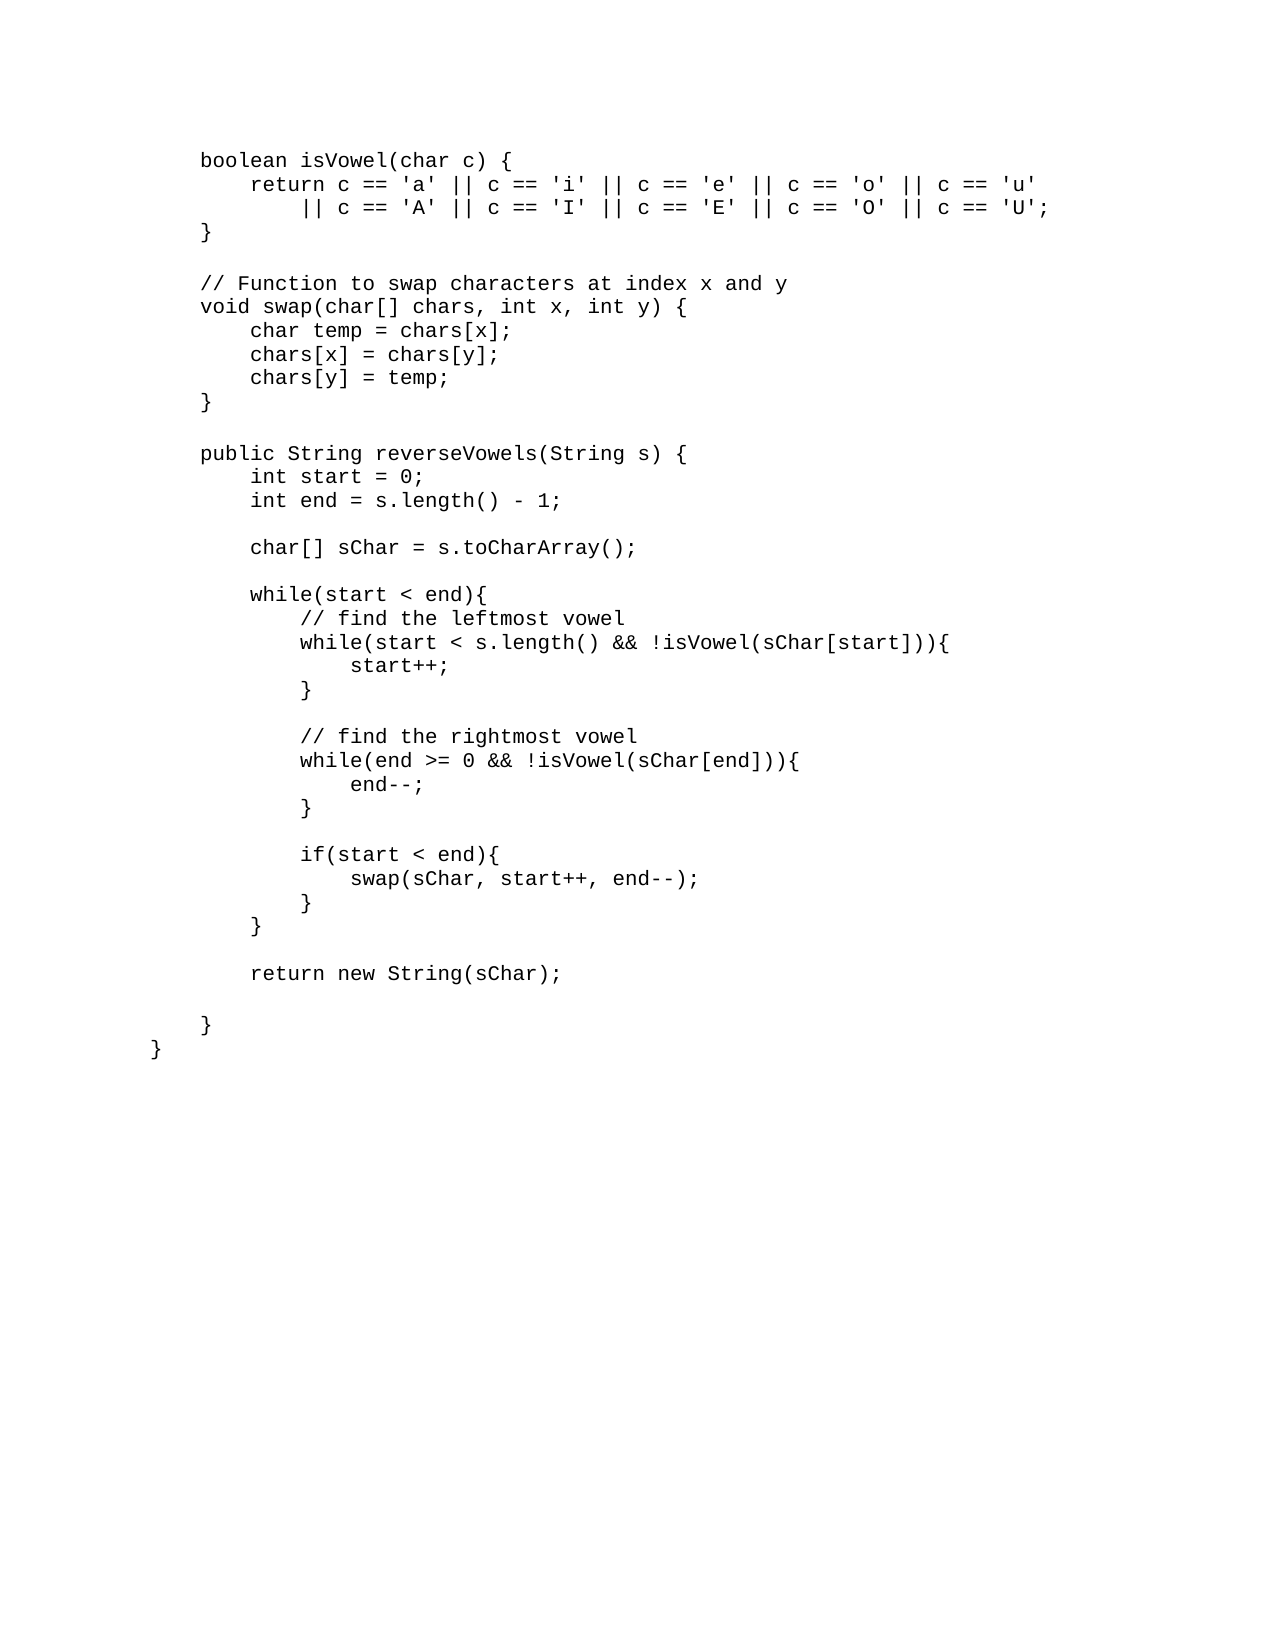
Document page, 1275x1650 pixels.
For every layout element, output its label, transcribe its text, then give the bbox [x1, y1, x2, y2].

text swap(sChar, start++, end--); [150, 868, 1125, 892]
text public String reverseVowels(String s) { [150, 442, 1125, 466]
text } [150, 391, 1125, 414]
text boolean isVowel(char c) { [150, 150, 1125, 174]
text } [150, 797, 1125, 821]
text return c == 'a' || c == 'i' || c == 'e' || c == 'o' || c == 'u' [150, 174, 1125, 197]
text void swap(char[] chars, int x, int y) { [150, 296, 1125, 320]
text } [150, 915, 1125, 939]
text if(start < end){ [150, 844, 1125, 868]
text chars[x] = chars[y]; [150, 343, 1125, 367]
text char temp = chars[x]; [150, 320, 1125, 343]
text } [150, 679, 1125, 703]
text while(start < end){ [150, 584, 1125, 608]
text char[] sChar = s.toCharArray(); [150, 537, 1125, 561]
text return new String(sChar); [150, 963, 1125, 986]
text int end = s.length() - 1; [150, 490, 1125, 513]
text // find the leftmost vowel [150, 608, 1125, 632]
text while(start < s.length() && !isVowel(sChar[start])){ [150, 632, 1125, 655]
text } [150, 1038, 1125, 1062]
text || c == 'A' || c == 'I' || c == 'E' || c == 'O' || c == 'U'; [150, 197, 1125, 221]
text int start = 0; [150, 466, 1125, 490]
text start++; [150, 655, 1125, 679]
text } [150, 221, 1125, 244]
text } [150, 892, 1125, 915]
text } [150, 1014, 1125, 1038]
text chars[y] = temp; [150, 367, 1125, 391]
text end--; [150, 773, 1125, 797]
text while(end >= 0 && !isVowel(sChar[end])){ [150, 750, 1125, 773]
text // Function to swap characters at index x and y [150, 273, 1125, 296]
text // find the rightmost vowel [150, 726, 1125, 750]
